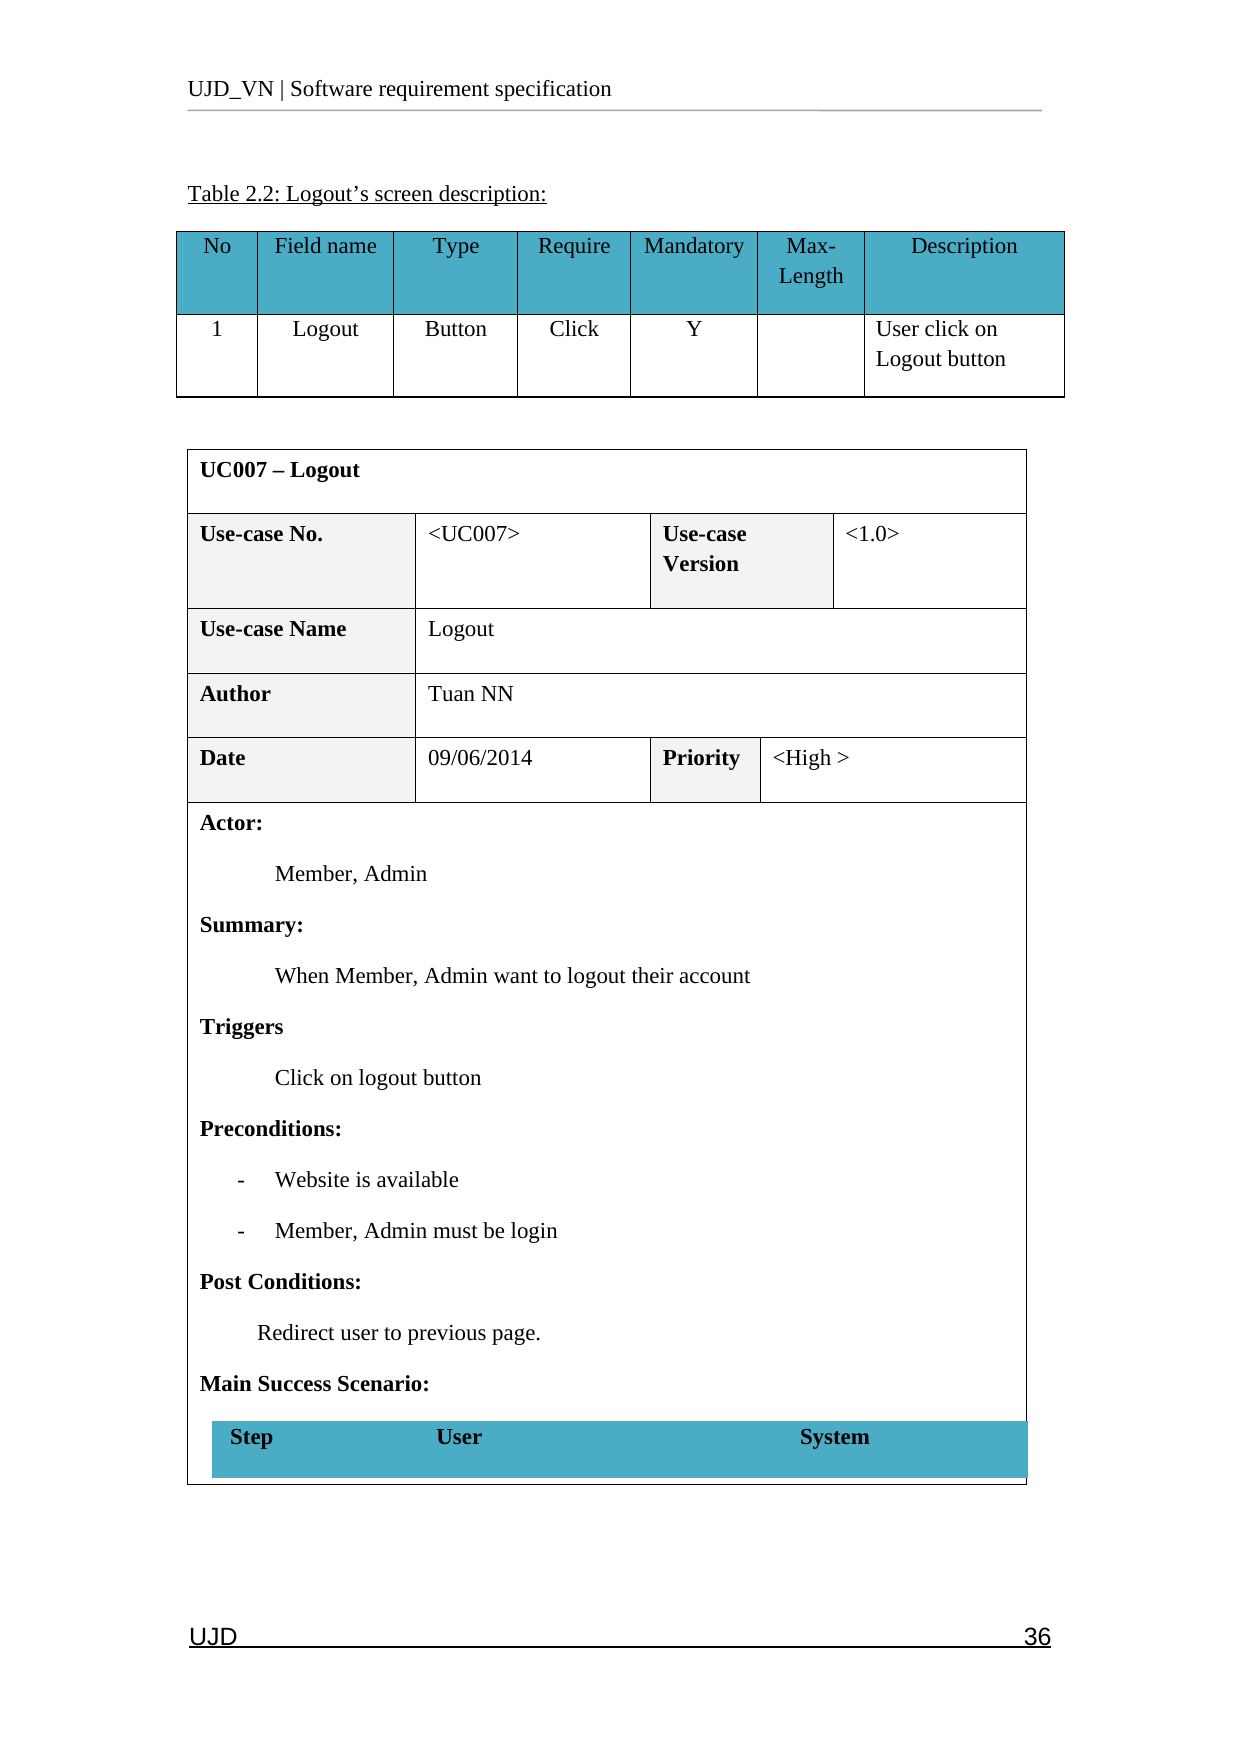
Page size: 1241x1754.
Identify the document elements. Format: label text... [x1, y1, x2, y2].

table_header Description [865, 232, 1064, 314]
table_header Field name [258, 232, 393, 314]
table_cell Date [188, 738, 415, 802]
table_header Max-Length [758, 232, 864, 314]
table_cell Logout [416, 609, 1026, 672]
table_cell <UC007> [416, 514, 650, 608]
table_header Mandatory [631, 232, 757, 314]
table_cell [188, 803, 1026, 1484]
table_header UC007 – Logout [188, 450, 1026, 513]
table_cell Use-case Version [651, 514, 833, 608]
table_cell Use-case No. [188, 514, 415, 608]
table_header No [177, 232, 257, 314]
table_cell Priority [651, 738, 760, 802]
table_cell [758, 315, 864, 396]
table_cell Click [518, 315, 630, 396]
table_cell Tuan NN [416, 674, 1026, 737]
table_cell Use-case Name [188, 609, 415, 672]
table_cell 1 [177, 315, 257, 396]
table_header Require [518, 232, 630, 314]
text Table 2.2: Logout’s screen description: [187, 180, 1053, 206]
table_cell 09/06/2014 [416, 738, 650, 802]
table_cell Author [188, 674, 415, 737]
table_cell User click on Logout button [865, 315, 1064, 396]
table_cell Button [394, 315, 517, 396]
table_cell <High > [761, 738, 1026, 802]
table_header Type [394, 232, 517, 314]
table_cell <1.0> [834, 514, 1026, 608]
table_cell Y [631, 315, 757, 396]
table_cell Logout [258, 315, 393, 396]
